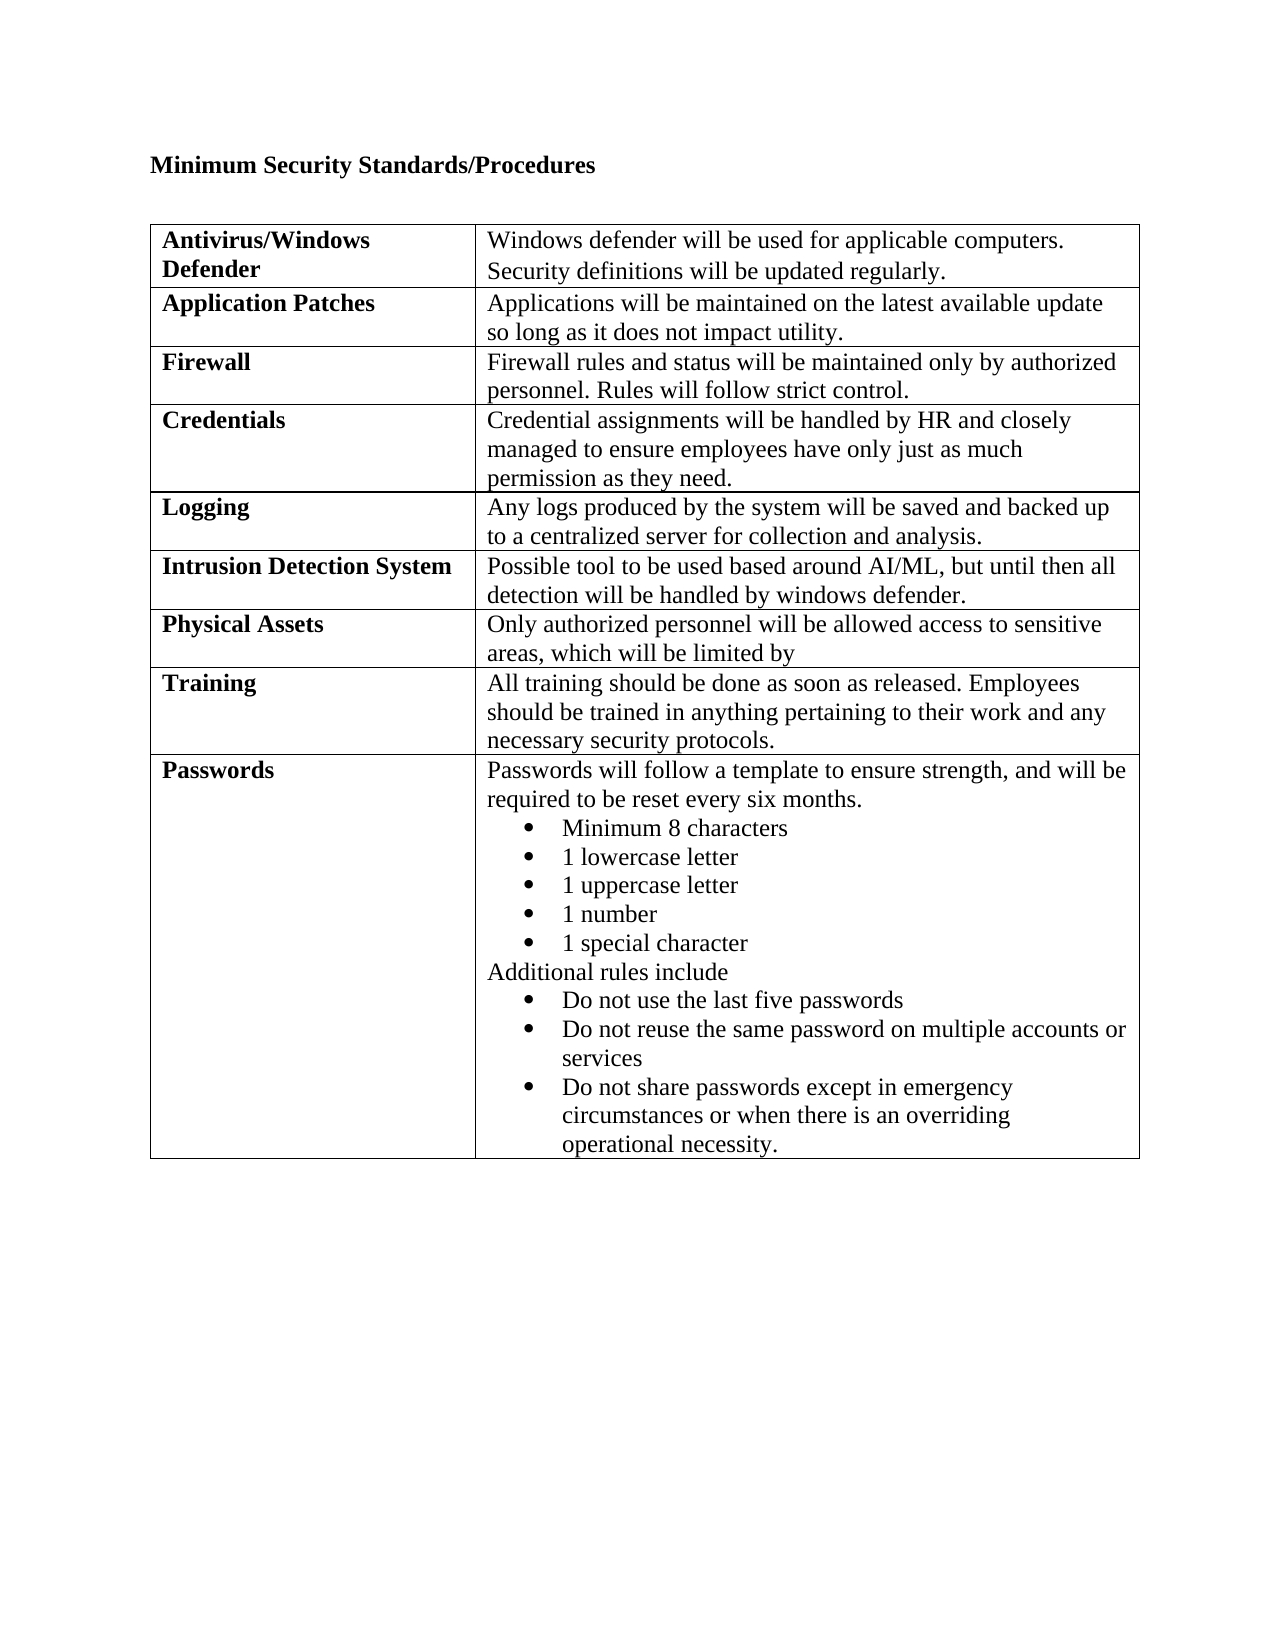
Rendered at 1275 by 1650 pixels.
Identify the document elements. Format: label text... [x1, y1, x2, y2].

table_cell Passwords will follow a template to ensure strength, and will be required to be reset every six months. Minimum 8 characters 1 lowercase letter 1 uppercase letter 1 number 1 special character Additional rules include Do not use the last five passwords Do not reuse the same password on multiple accounts or services Do not share passwords except in emergency circumstances or when there is an overriding operational necessity. [476, 755, 1139, 1158]
table_header Windows defender will be used for applicable computers. Security definitions will be updated regularly. [476, 225, 1139, 287]
table_cell Application Patches [151, 288, 475, 346]
text Minimum Security Standards/Procedures [150, 150, 1125, 179]
table_cell Any logs produced by the system will be saved and backed up to a centralized server for collection and analysis. [476, 493, 1139, 550]
table_cell Physical Assets [151, 610, 475, 667]
table_cell All training should be done as soon as released. Employees should be trained in anything pertaining to their work and any necessary security protocols. [476, 668, 1139, 754]
table_cell Logging [151, 493, 475, 550]
table_cell Applications will be maintained on the latest available update so long as it does not impact utility. [476, 288, 1139, 346]
table_cell Possible tool to be used based around AI/ML, but until then all detection will be handled by windows defender. [476, 551, 1139, 608]
table_header Antivirus/Windows Defender [151, 225, 475, 287]
table_cell Intrusion Detection System [151, 551, 475, 608]
table_cell Firewall rules and status will be maintained only by authorized personnel. Rules will follow strict control. [476, 347, 1139, 404]
table_cell Only authorized personnel will be allowed access to sensitive areas, which will be limited by [476, 610, 1139, 667]
table_cell Passwords [151, 755, 475, 1158]
table_cell Firewall [151, 347, 475, 404]
table_cell Training [151, 668, 475, 754]
table_cell Credentials [151, 405, 475, 491]
table_cell Credential assignments will be handled by HR and closely managed to ensure employees have only just as much permission as they need. [476, 405, 1139, 491]
